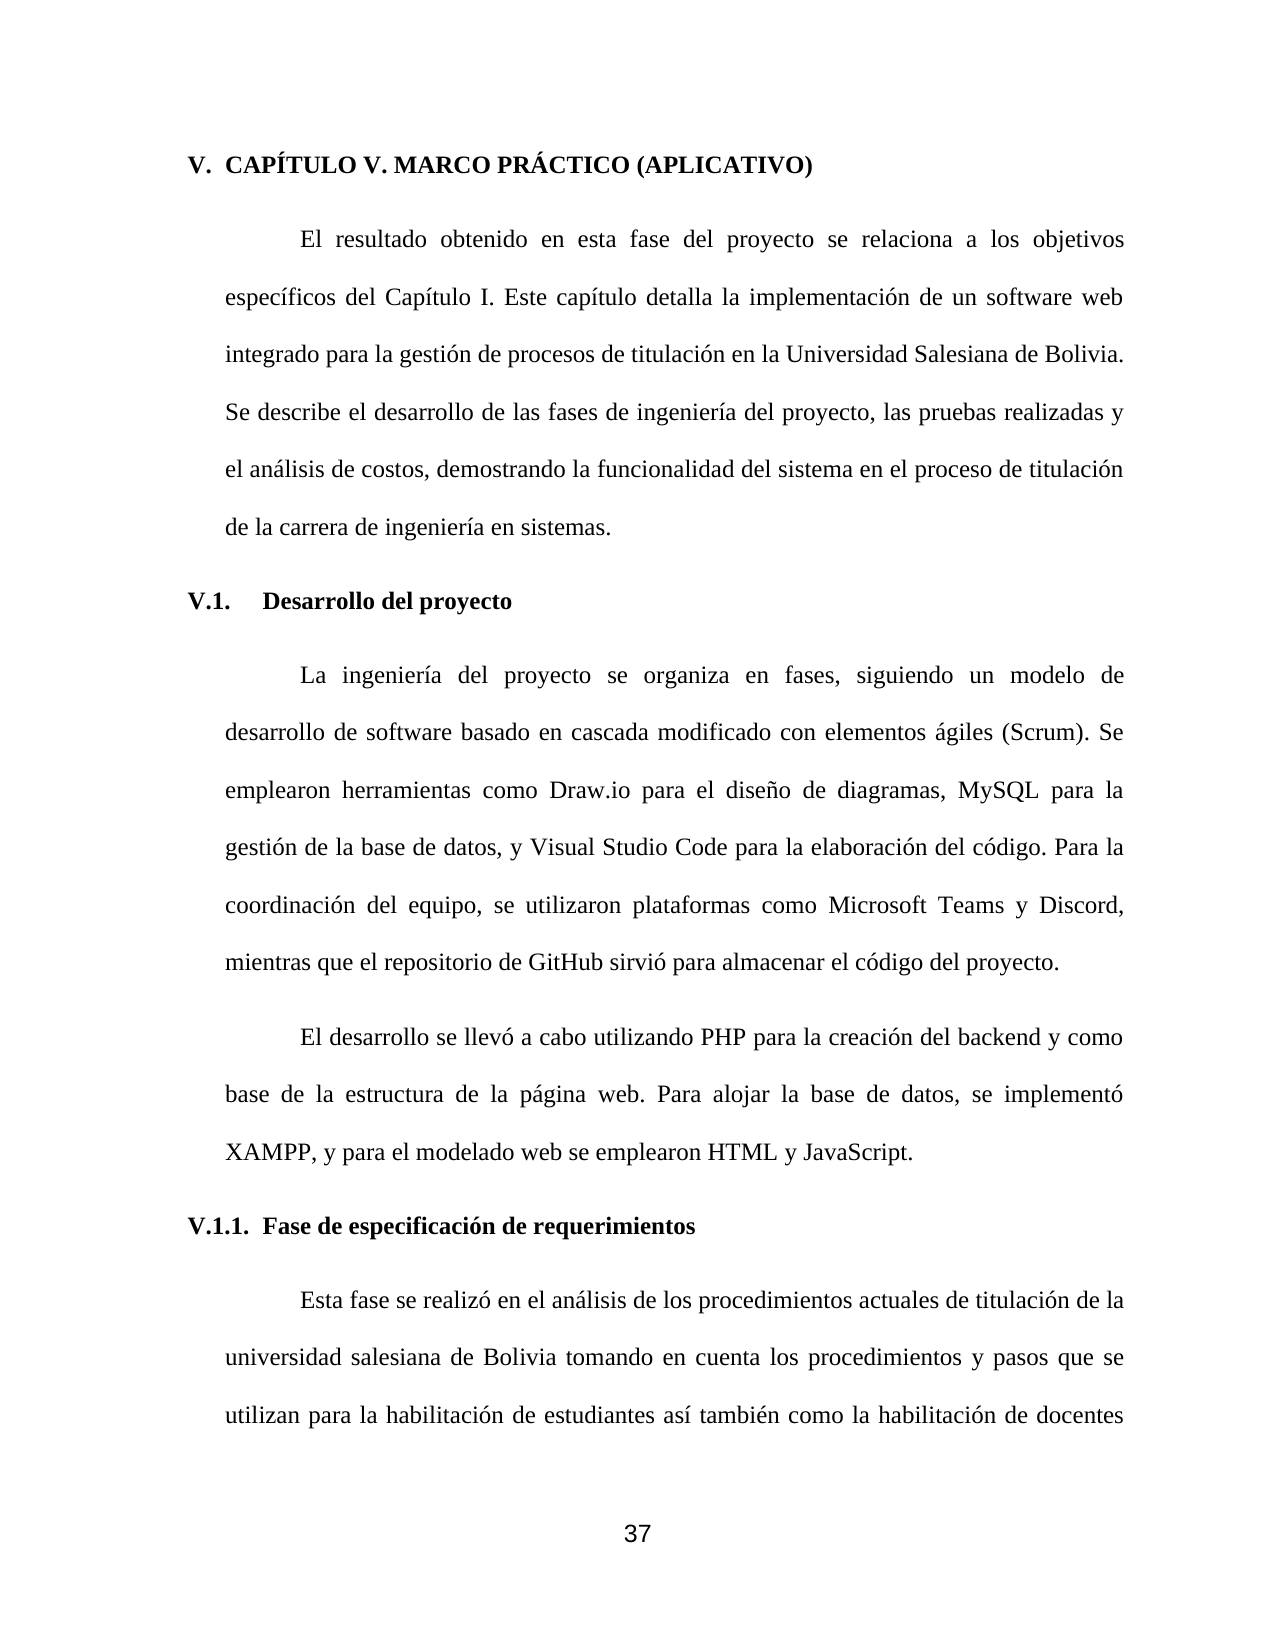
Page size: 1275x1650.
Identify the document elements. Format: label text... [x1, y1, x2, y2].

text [225, 1285, 1125, 1429]
text La ingeniería del proyecto se organiza en fases, siguiendo un modelo de desarrollo de software basado en cascada modificado con elementos ágiles (Scrum). Se emplearon herramientas como Draw.io para el diseño de diagramas, MySQL para la gestión de la base de datos, y Visual Studio Code para la elaboración del código. Para la coordinación del equipo, se utilizaron plataformas como Microsoft Teams y Discord, mientras que el repositorio de GitHub sirvió para almacenar el código del proyecto. [225, 660, 1125, 976]
text El desarrollo se llevó a cabo utilizando PHP para la creación del backend y como base de la estructura de la página web. Para alojar la base de datos, se implementó XAMPP, y para el modelado web se emplearon HTML y JavaScript. [225, 1022, 1125, 1165]
text El resultado obtenido en esta fase del proyecto se relaciona a los objetivos específicos del Capítulo I. Este capítulo detalla la implementación de un software web integrado para la gestión de procesos de titulación en la Universidad Salesiana de Bolivia. Se describe el desarrollo de las fases de ingeniería del proyecto, las pruebas realizadas y el análisis de costos, demostrando la funcionalidad del sistema en el proceso de titulación de la carrera de ingeniería en sistemas. [225, 224, 1125, 540]
subtitle CAPÍTULO V. MARCO PRÁCTICO (APLICATIVO) [187, 150, 1125, 179]
subtitle Fase de especificación de requerimientos [187, 1211, 1125, 1239]
subtitle Desarrollo del proyecto [187, 586, 1125, 614]
